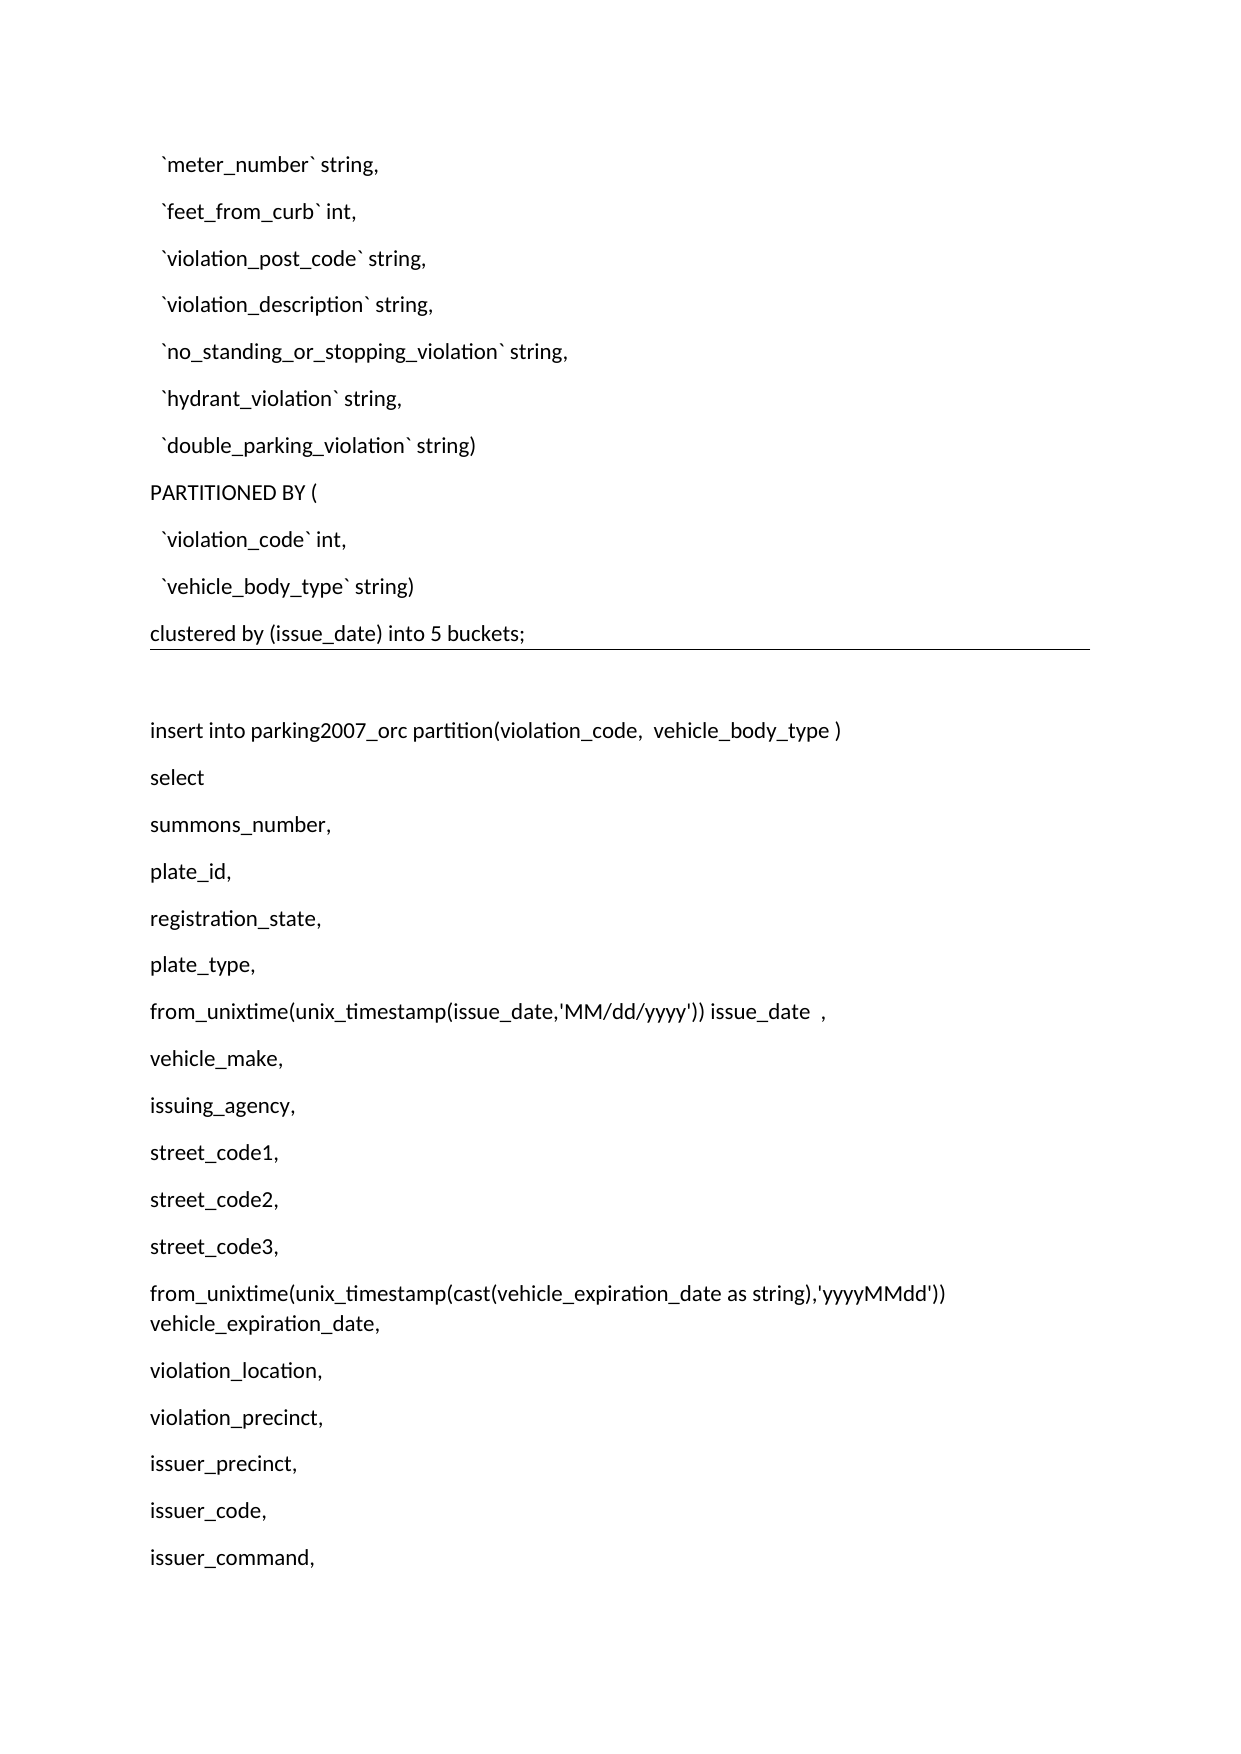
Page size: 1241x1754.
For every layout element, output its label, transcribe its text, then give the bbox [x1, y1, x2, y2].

text plate_id, [150, 857, 1090, 885]
text clustered by (issue_date) into 5 buckets; [150, 619, 1090, 649]
text violation_location, [150, 1356, 1090, 1384]
text `vehicle_body_type` string) [150, 572, 1090, 600]
text summons_number, [150, 810, 1090, 838]
text `hydrant_violation` string, [150, 384, 1090, 412]
text vehicle_make, [150, 1044, 1090, 1072]
text from_unixtime(unix_timestamp(cast(vehicle_expiration_date as string),'yyyyMMdd')) vehicle_expiration_date, [150, 1279, 1090, 1337]
text from_unixtime(unix_timestamp(issue_date,'MM/dd/yyyy')) issue_date , [150, 997, 1090, 1025]
text `violation_post_code` string, [150, 244, 1090, 272]
text PARTITIONED BY ( [150, 478, 1090, 506]
text street_code1, [150, 1138, 1090, 1166]
text `no_standing_or_stopping_violation` string, [150, 337, 1090, 366]
text street_code2, [150, 1185, 1090, 1213]
text `meter_number` string, [150, 150, 1090, 178]
text issuer_precinct, [150, 1449, 1090, 1477]
text insert into parking2007_orc partition(violation_code, vehicle_body_type ) [150, 716, 1090, 744]
text street_code3, [150, 1232, 1090, 1260]
text select [150, 763, 1090, 791]
text issuer_command, [150, 1543, 1090, 1571]
text plate_type, [150, 951, 1090, 978]
text registration_state, [150, 904, 1090, 932]
text `violation_description` string, [150, 291, 1090, 319]
text `double_parking_violation` string) [150, 431, 1090, 459]
text `feet_from_curb` int, [150, 197, 1090, 225]
text issuing_agency, [150, 1091, 1090, 1119]
text violation_precinct, [150, 1403, 1090, 1431]
text `violation_code` int, [150, 525, 1090, 553]
text issuer_code, [150, 1496, 1090, 1524]
